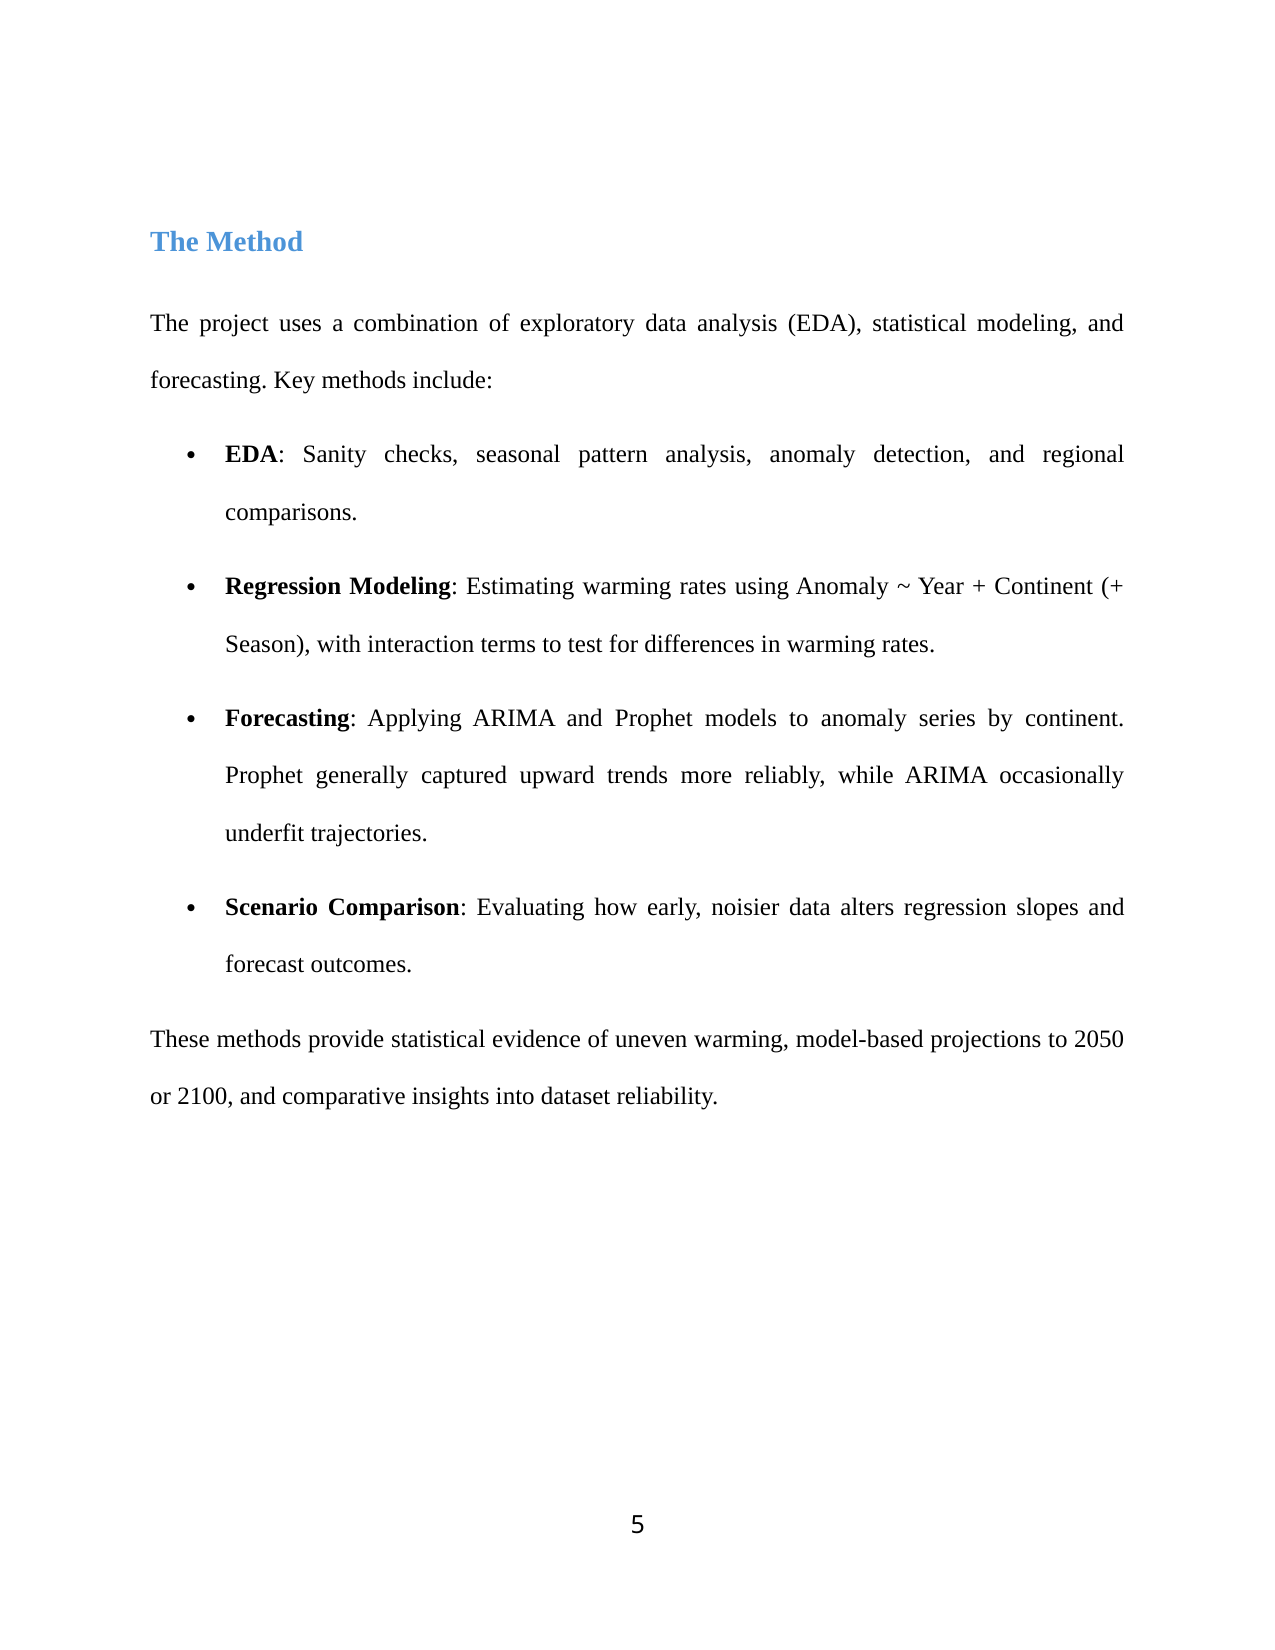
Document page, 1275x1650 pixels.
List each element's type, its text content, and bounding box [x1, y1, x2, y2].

text These methods provide statistical evidence of uneven warming, model-based projections to 2050 or 2100, and comparative insights into dataset reliability. [150, 1024, 1125, 1110]
list Forecasting: Applying ARIMA and Prophet models to anomaly series by continent. Prophet generally captured upward trends more reliably, while ARIMA occasionally underfit trajectories. [187, 703, 1125, 847]
text The project uses a combination of exploratory data analysis (EDA), statistical modeling, and forecasting. Key methods include: [150, 308, 1125, 394]
text The Method [150, 224, 1125, 258]
list Scenario Comparison: Evaluating how early, noisier data alters regression slopes and forecast outcomes. [187, 892, 1125, 978]
list EDA: Sanity checks, seasonal pattern analysis, anomaly detection, and regional comparisons. [187, 439, 1125, 526]
list Regression Modeling: Estimating warming rates using Anomaly ~ Year + Continent (+ Season), with interaction terms to test for differences in warming rates. [187, 571, 1125, 657]
